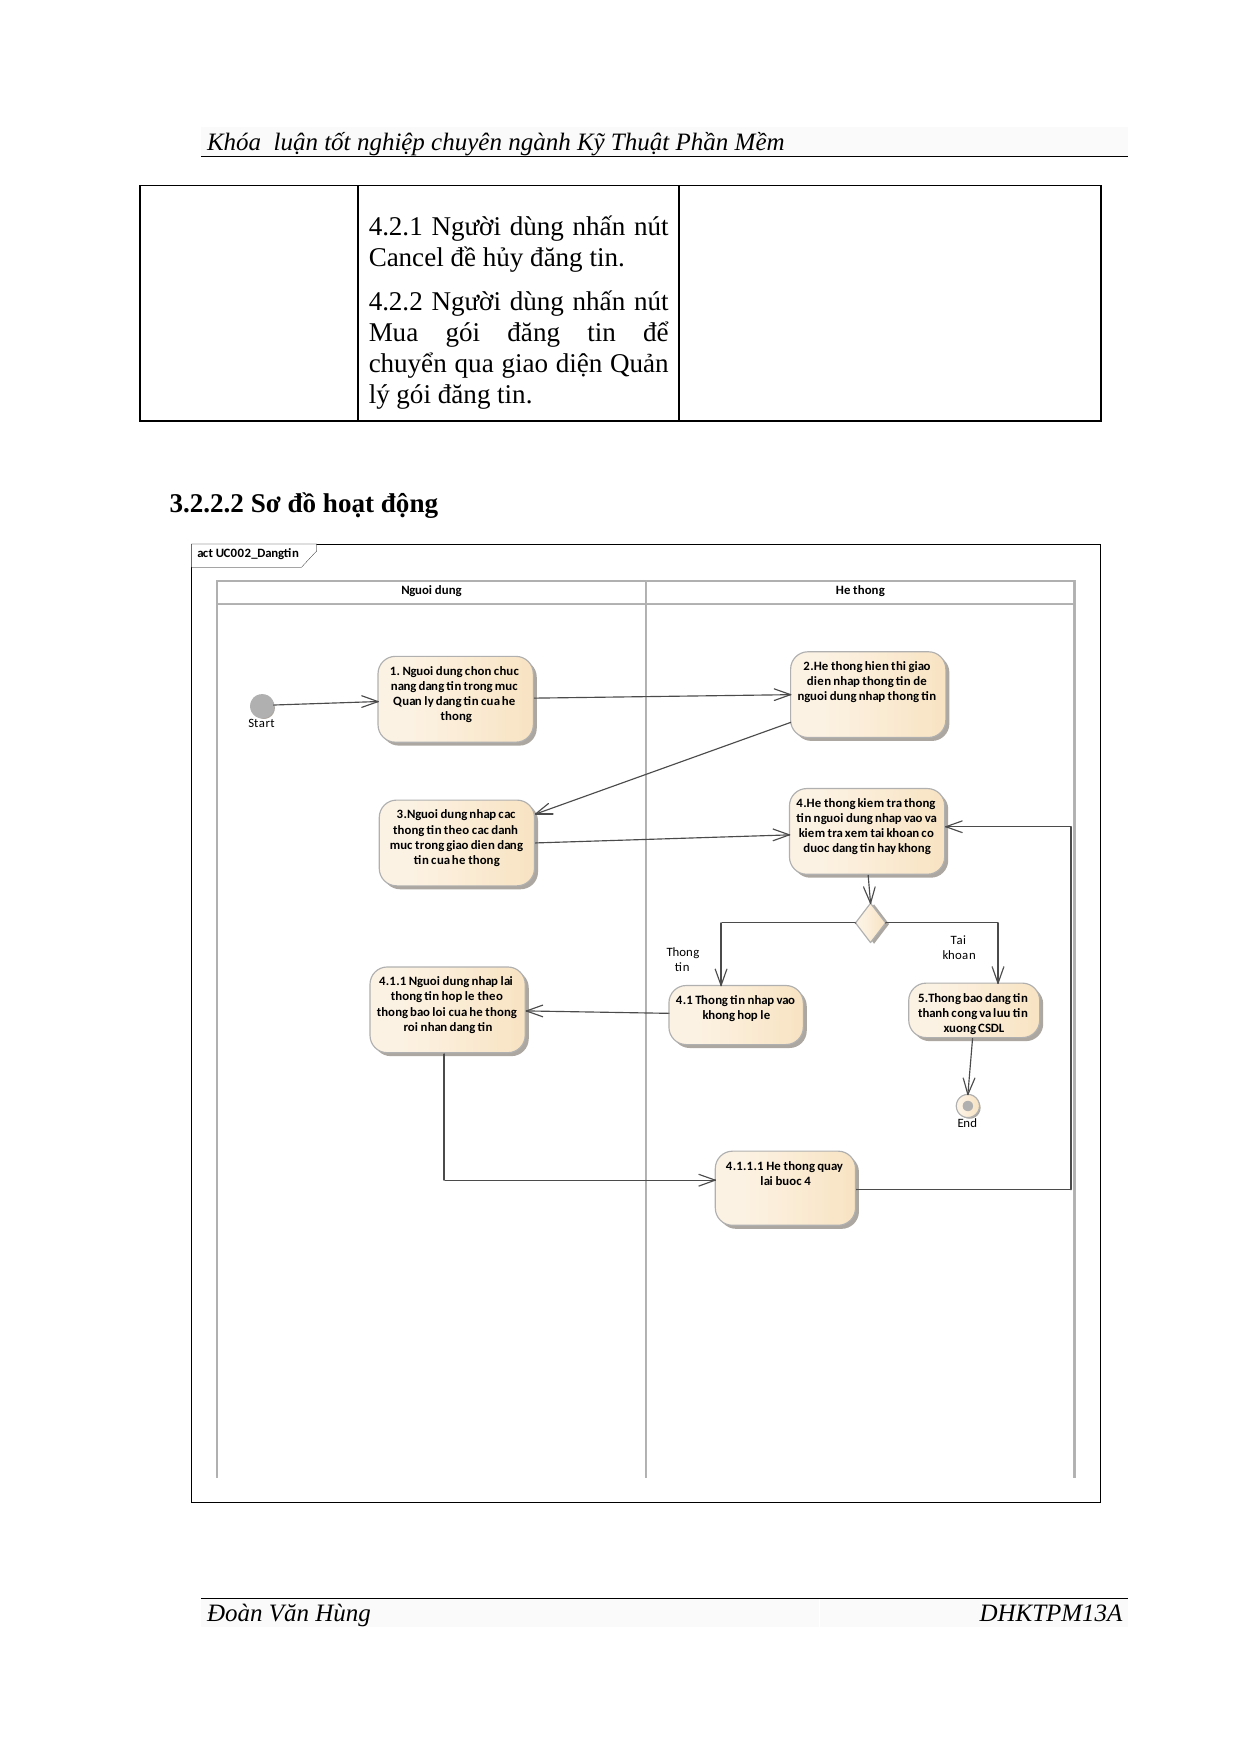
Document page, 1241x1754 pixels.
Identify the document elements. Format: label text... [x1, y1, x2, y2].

subtitle Sơ đồ hoạt động [169, 488, 1122, 519]
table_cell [141, 186, 357, 420]
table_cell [359, 186, 678, 420]
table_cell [680, 186, 1100, 420]
